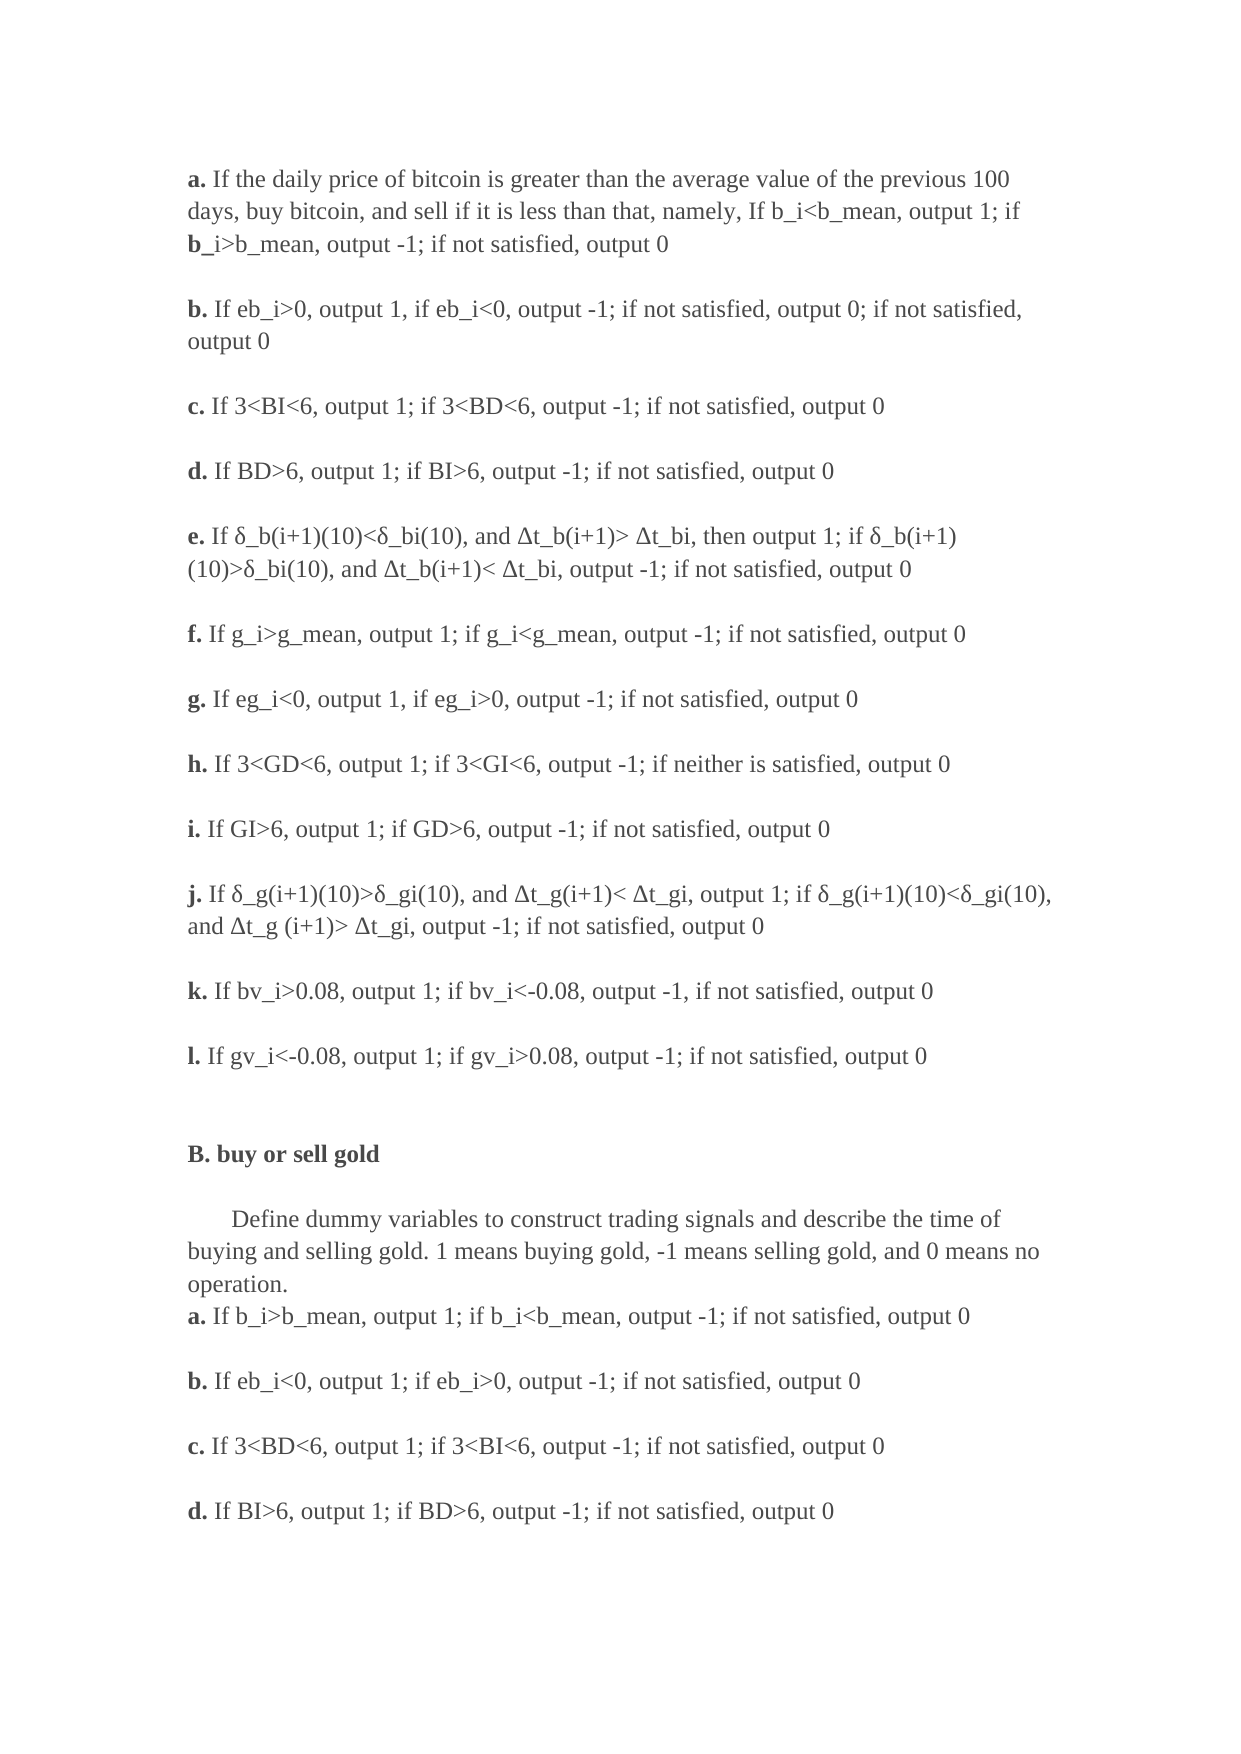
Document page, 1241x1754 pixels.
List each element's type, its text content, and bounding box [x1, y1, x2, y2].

text h. If 3<GD<6, output 1; if 3<GI<6, output -1; if neither is satisfied, output 0 [187, 747, 1053, 779]
text a. If the daily price of bitcoin is greater than the average value of the previous 100 days, buy bitcoin, and sell if it is less than that, namely, If b_i<b_mean, output 1; if b_i>b_mean, output -1; if not satisfied, output 0 [187, 162, 1053, 259]
text j. If δ_g(i+1)(10)>δ_gi(10), and Δt_g(i+1)< Δt_gi, output 1; if δ_g(i+1)(10)<δ_gi(10), and Δt_g (i+1)> Δt_gi, output -1; if not satisfied, output 0 [187, 877, 1053, 942]
text Define dummy variables to construct trading signals and describe the time of buying and selling gold. 1 means buying gold, -1 means selling gold, and 0 means no operation. [187, 1202, 1053, 1299]
text d. If BD>6, output 1; if BI>6, output -1; if not satisfied, output 0 [187, 454, 1053, 487]
text k. If bv_i>0.08, output 1; if bv_i<-0.08, output -1, if not satisfied, output 0 [187, 974, 1053, 1007]
text d. If BI>6, output 1; if BD>6, output -1; if not satisfied, output 0 [187, 1494, 1053, 1527]
text b. If eb_i>0, output 1, if eb_i<0, output -1; if not satisfied, output 0; if not satisfied, output 0 [187, 292, 1053, 357]
text i. If GI>6, output 1; if GD>6, output -1; if not satisfied, output 0 [187, 812, 1053, 844]
text g. If eg_i<0, output 1, if eg_i>0, output -1; if not satisfied, output 0 [187, 682, 1053, 714]
text c. If 3<BD<6, output 1; if 3<BI<6, output -1; if not satisfied, output 0 [187, 1429, 1053, 1462]
text a. If b_i>b_mean, output 1; if b_i<b_mean, output -1; if not satisfied, output 0 [187, 1299, 1053, 1332]
text e. If δ_b(i+1)(10)<δ_bi(10), and Δt_b(i+1)> Δt_bi, then output 1; if δ_b(i+1)(10)>δ_bi(10), and Δt_b(i+1)< Δt_bi, output -1; if not satisfied, output 0 [187, 519, 1053, 584]
text l. If gv_i<-0.08, output 1; if gv_i>0.08, output -1; if not satisfied, output 0 [187, 1039, 1053, 1072]
text B. buy or sell gold [187, 1137, 1053, 1169]
text c. If 3<BI<6, output 1; if 3<BD<6, output -1; if not satisfied, output 0 [187, 389, 1053, 422]
text b. If eb_i<0, output 1; if eb_i>0, output -1; if not satisfied, output 0 [187, 1364, 1053, 1397]
text f. If g_i>g_mean, output 1; if g_i<g_mean, output -1; if not satisfied, output 0 [187, 617, 1053, 649]
